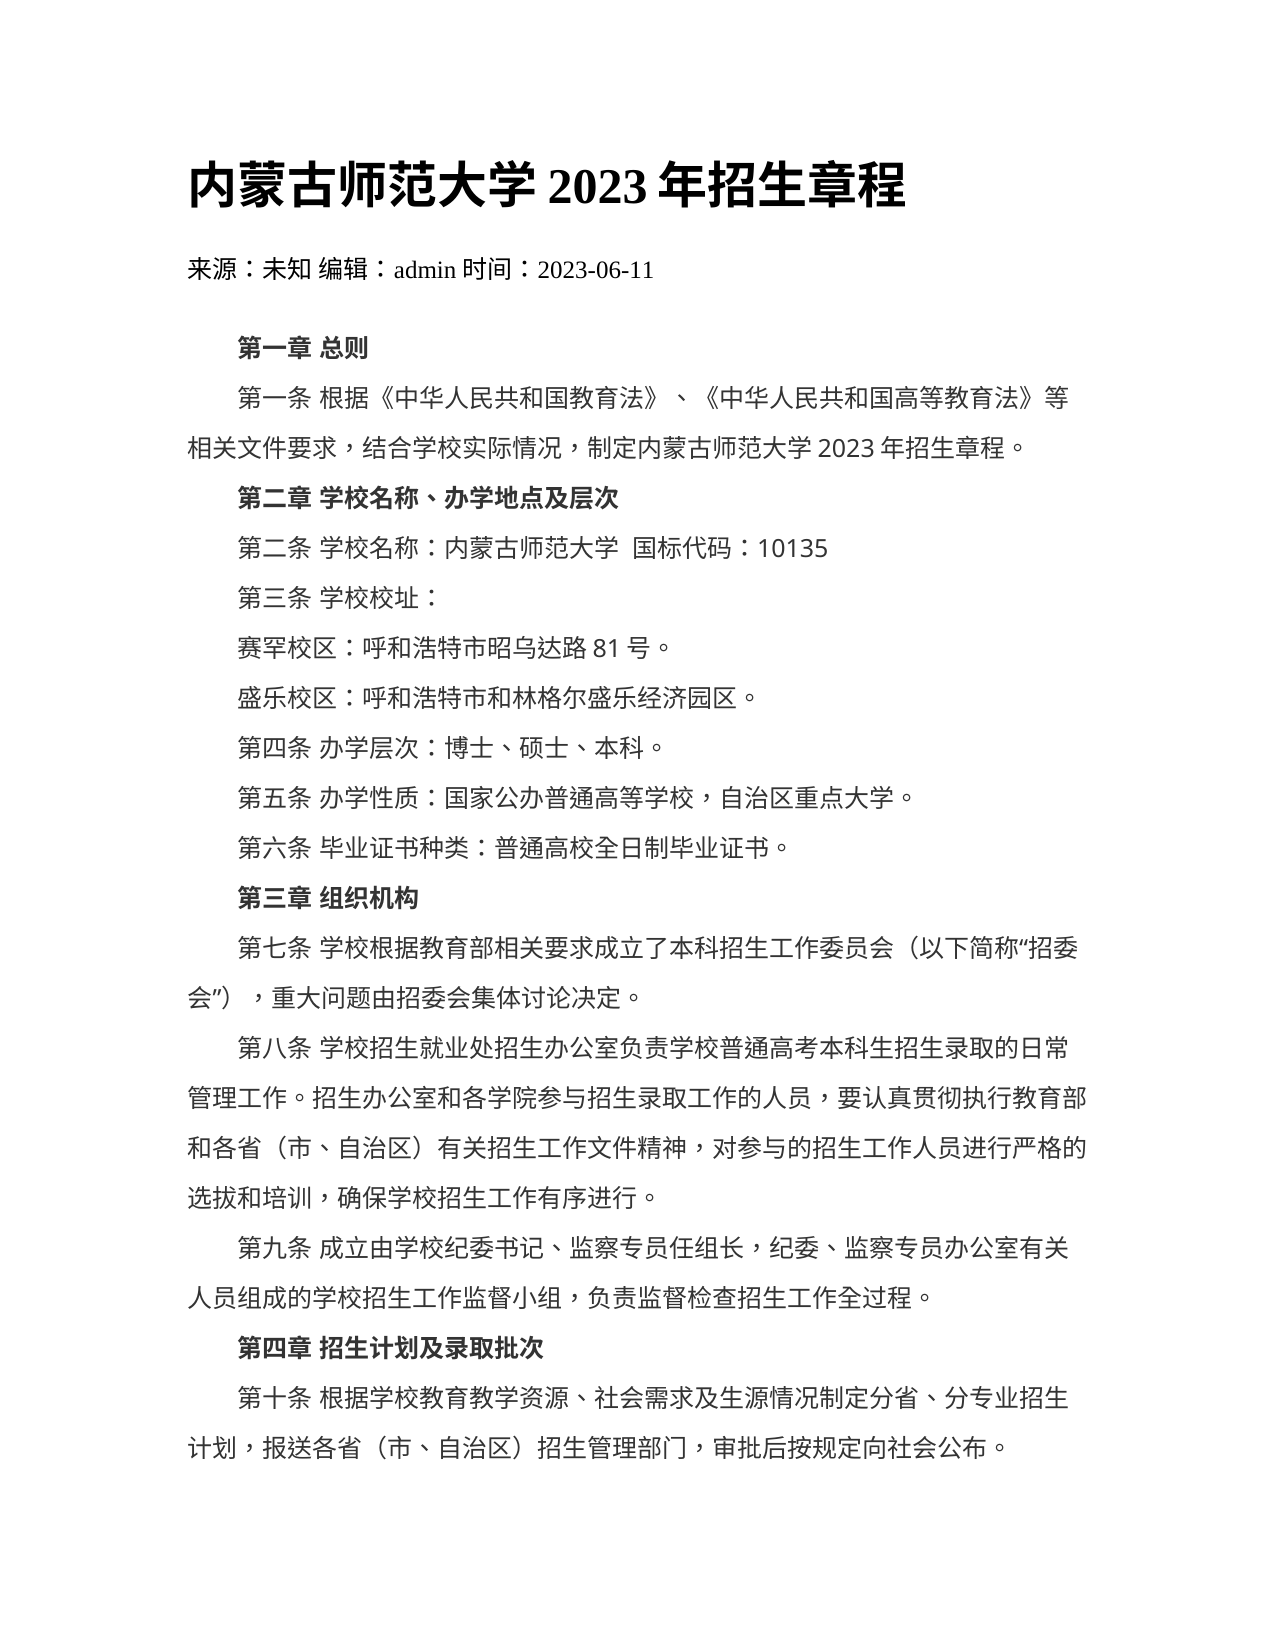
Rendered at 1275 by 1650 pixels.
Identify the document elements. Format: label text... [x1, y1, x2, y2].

text 第九条 成立由学校纪委书记、监察专员任组长，纪委、监察专员办公室有关人员组成的学校招生工作监督小组，负责监督检查招生工作全过程。 [187, 1214, 1087, 1314]
text 第三章 组织机构 [187, 864, 1087, 914]
text 第二条 学校名称：内蒙古师范大学 国标代码：10135 [187, 514, 1087, 564]
text 来源：未知 编辑：admin 时间：2023-06-11 [187, 252, 1087, 286]
text 赛罕校区：呼和浩特市昭乌达路81号。 [187, 614, 1087, 664]
text 第二章 学校名称、办学地点及层次 [187, 464, 1087, 514]
text 第四条 办学层次：博士、硕士、本科。 [187, 714, 1087, 764]
text 第四章 招生计划及录取批次 [187, 1314, 1087, 1364]
text 第八条 学校招生就业处招生办公室负责学校普通高考本科生招生录取的日常管理工作。招生办公室和各学院参与招生录取工作的人员，要认真贯彻执行教育部和各省（市、自治区）有关招生工作文件精神，对参与的招生工作人员进行严格的选拔和培训，确保学校招生工作有序进行。 [187, 1014, 1087, 1214]
text 第七条 学校根据教育部相关要求成立了本科招生工作委员会（以下简称“招委会”），重大问题由招委会集体讨论决定。 [187, 914, 1087, 1014]
text 第一条 根据《中华人民共和国教育法》、《中华人民共和国高等教育法》等相关文件要求，结合学校实际情况，制定内蒙古师范大学2023年招生章程。 [187, 364, 1087, 464]
text 第十条 根据学校教育教学资源、社会需求及生源情况制定分省、分专业招生计划，报送各省（市、自治区）招生管理部门，审批后按规定向社会公布。 [187, 1364, 1087, 1464]
text 第五条 办学性质：国家公办普通高等学校，自治区重点大学。 [187, 764, 1087, 814]
subtitle 内蒙古师范大学2023年招生章程 [187, 150, 1087, 218]
text 第一章 总则 [187, 314, 1087, 364]
text 第三条 学校校址： [187, 564, 1087, 614]
text 第六条 毕业证书种类：普通高校全日制毕业证书。 [187, 814, 1087, 864]
text 盛乐校区：呼和浩特市和林格尔盛乐经济园区。 [187, 664, 1087, 714]
